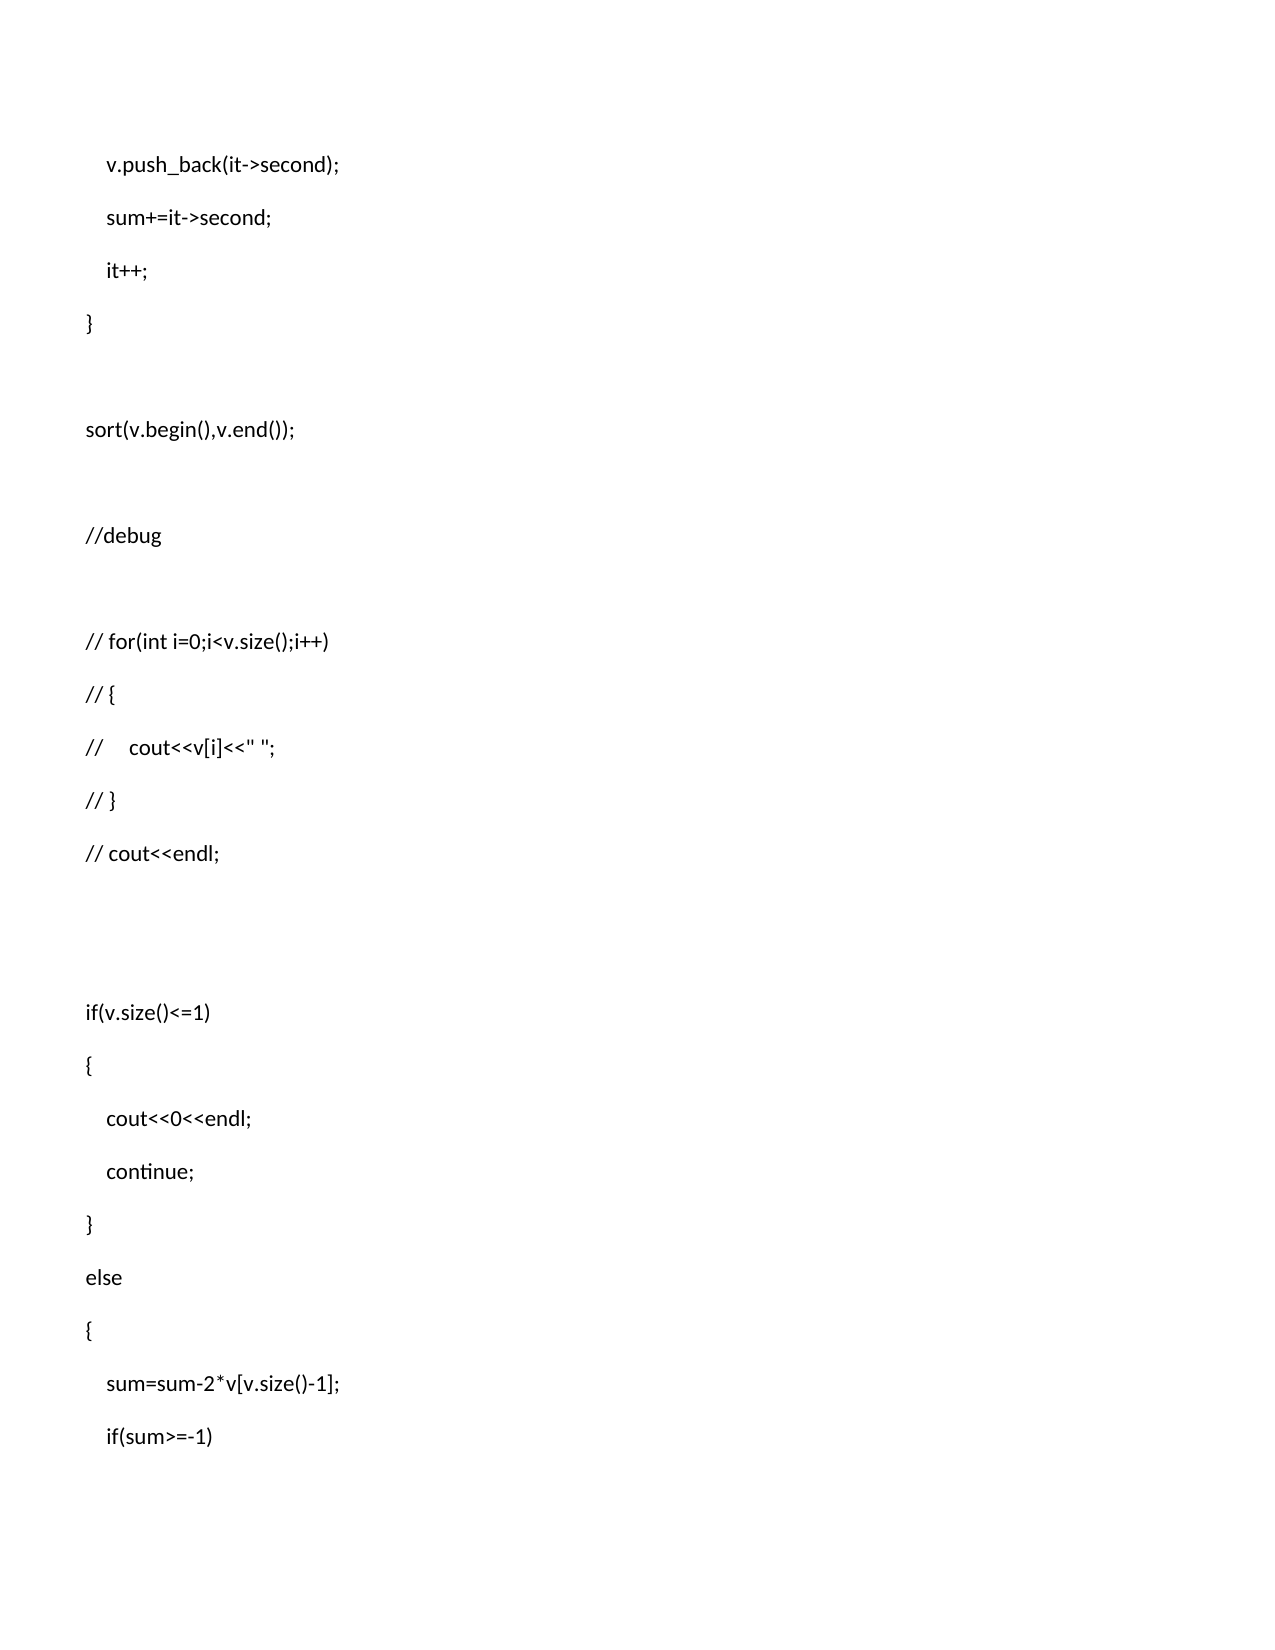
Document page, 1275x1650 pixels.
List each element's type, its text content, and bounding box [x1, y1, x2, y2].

text sum+=it->second; [44, 203, 1226, 231]
text //debug [44, 521, 1226, 549]
text // cout<<v[i]<<" "; [44, 733, 1226, 761]
text continue; [44, 1157, 1226, 1185]
text { [44, 1316, 1226, 1344]
text sum=sum-2*v[v.size()-1]; [44, 1369, 1226, 1397]
text // { [44, 680, 1226, 708]
text } [44, 309, 1226, 337]
text v.push_back(it->second); [44, 150, 1226, 178]
text { [44, 1051, 1226, 1079]
text // for(int i=0;i<v.size();i++) [44, 627, 1226, 655]
text // } [44, 786, 1226, 814]
text // cout<<endl; [44, 839, 1226, 867]
text } [44, 1210, 1226, 1238]
text if(v.size()<=1) [44, 998, 1226, 1026]
text else [44, 1263, 1226, 1291]
text cout<<0<<endl; [44, 1104, 1226, 1132]
text sort(v.begin(),v.end()); [44, 415, 1226, 443]
text if(sum>=-1) [44, 1422, 1226, 1451]
text it++; [44, 256, 1226, 284]
